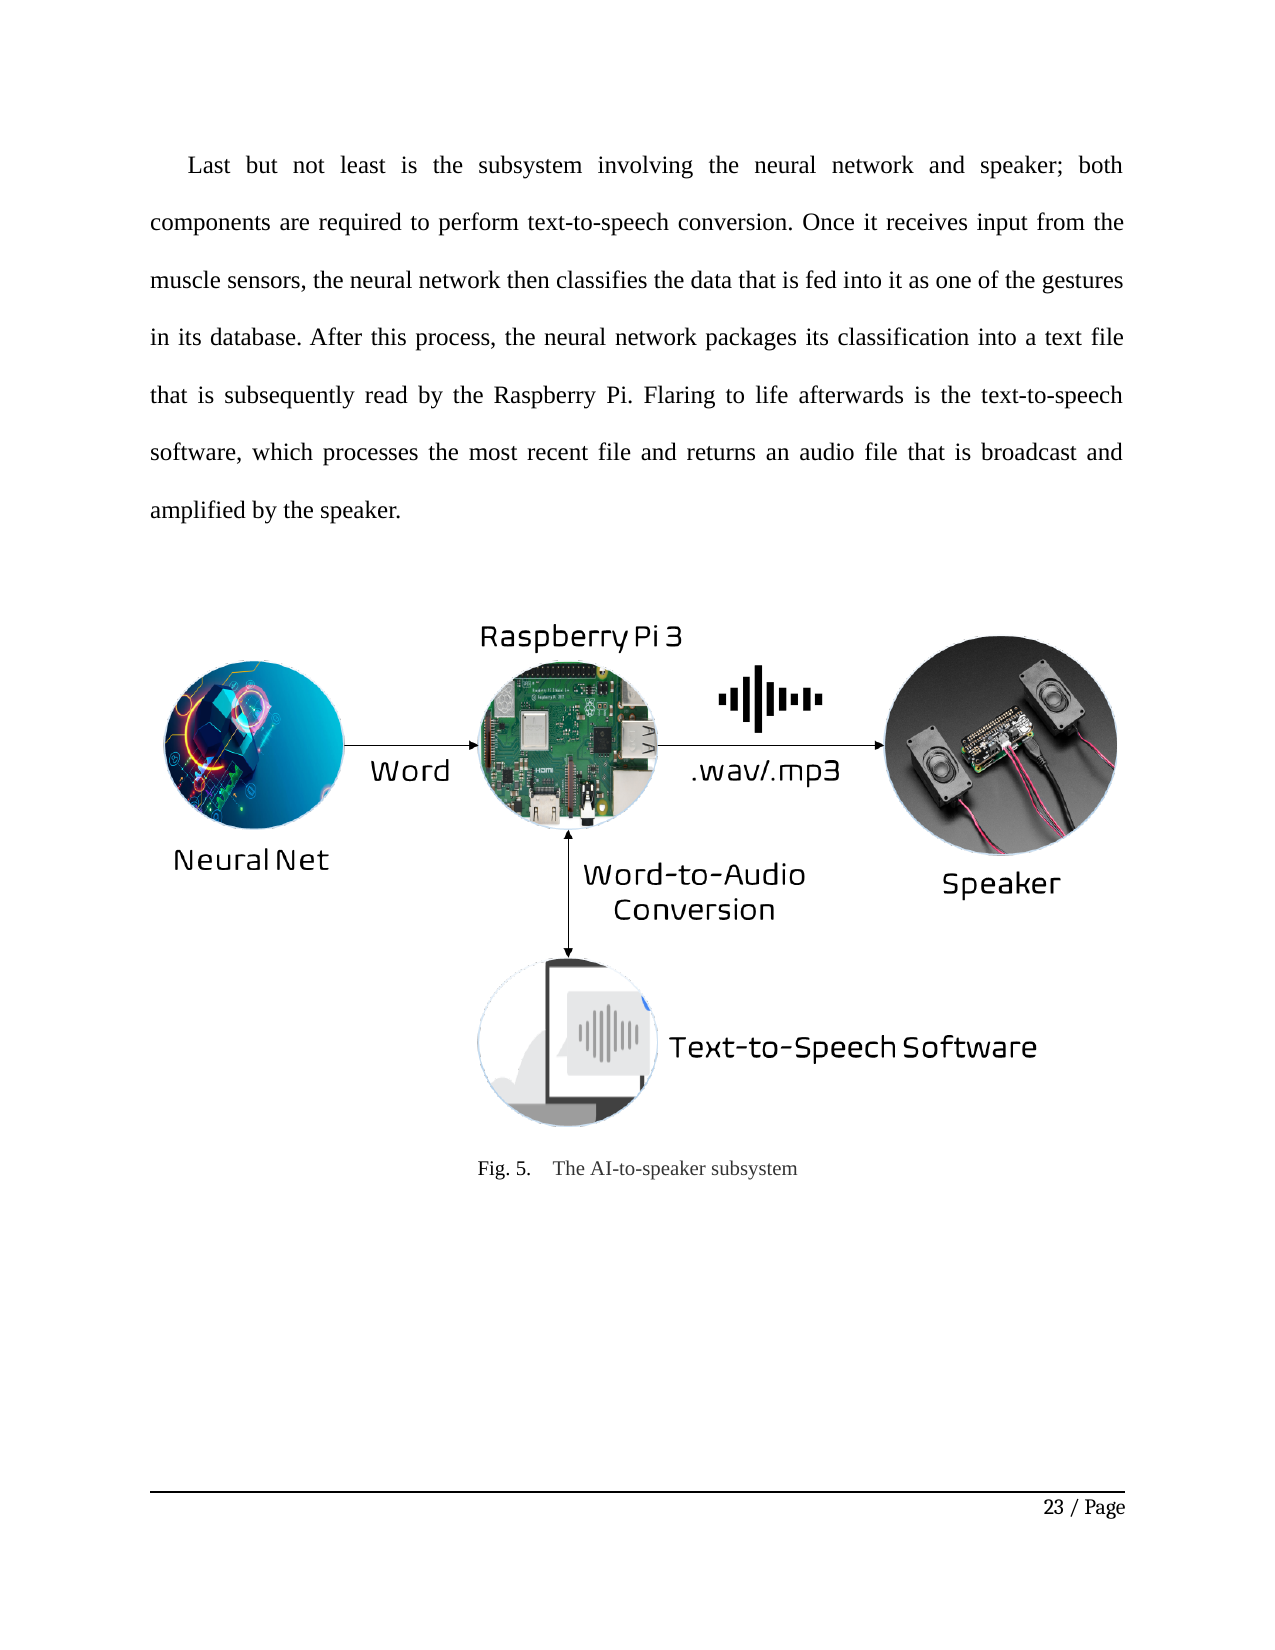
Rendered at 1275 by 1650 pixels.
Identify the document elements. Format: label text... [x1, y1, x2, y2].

picture [150, 610, 1118, 1127]
text The AI-to-speaker subsystem [150, 1156, 1125, 1179]
text Last but not least is the subsystem involving the neural network and speaker; both components are required to perform text-to-speech conversion. Once it receives input from the muscle sensors, the neural network then classifies the data that is fed into it as one of the gestures in its database. After this process, the neural network packages its classification into a text file that is subsequently read by the Raspberry Pi. Flaring to life afterwards is the text-to-speech software, which processes the most recent file and returns an audio file that is broadcast and amplified by the speaker. [150, 150, 1125, 524]
